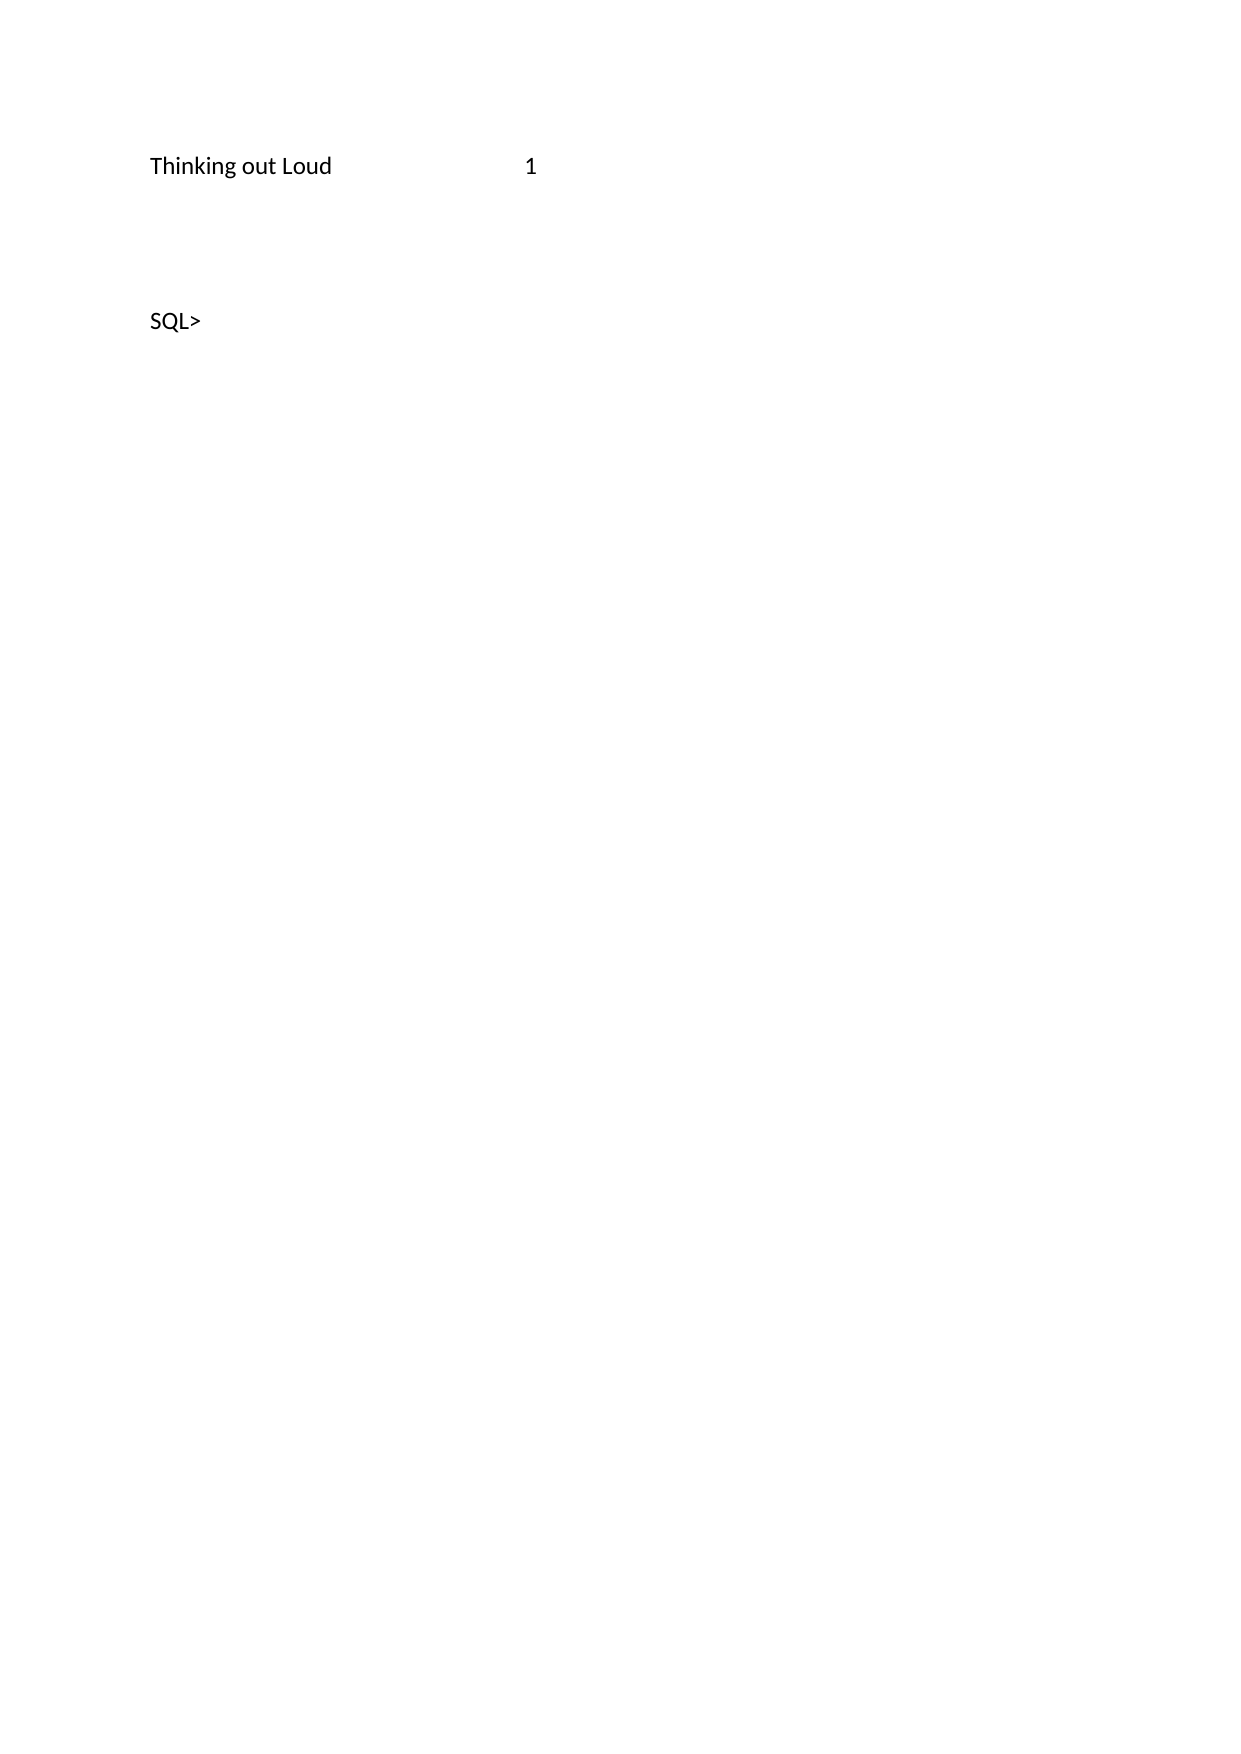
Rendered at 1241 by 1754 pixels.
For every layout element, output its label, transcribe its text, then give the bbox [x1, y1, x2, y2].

text SQL> [150, 305, 1090, 336]
text Thinking out Loud 1 [150, 150, 1090, 181]
